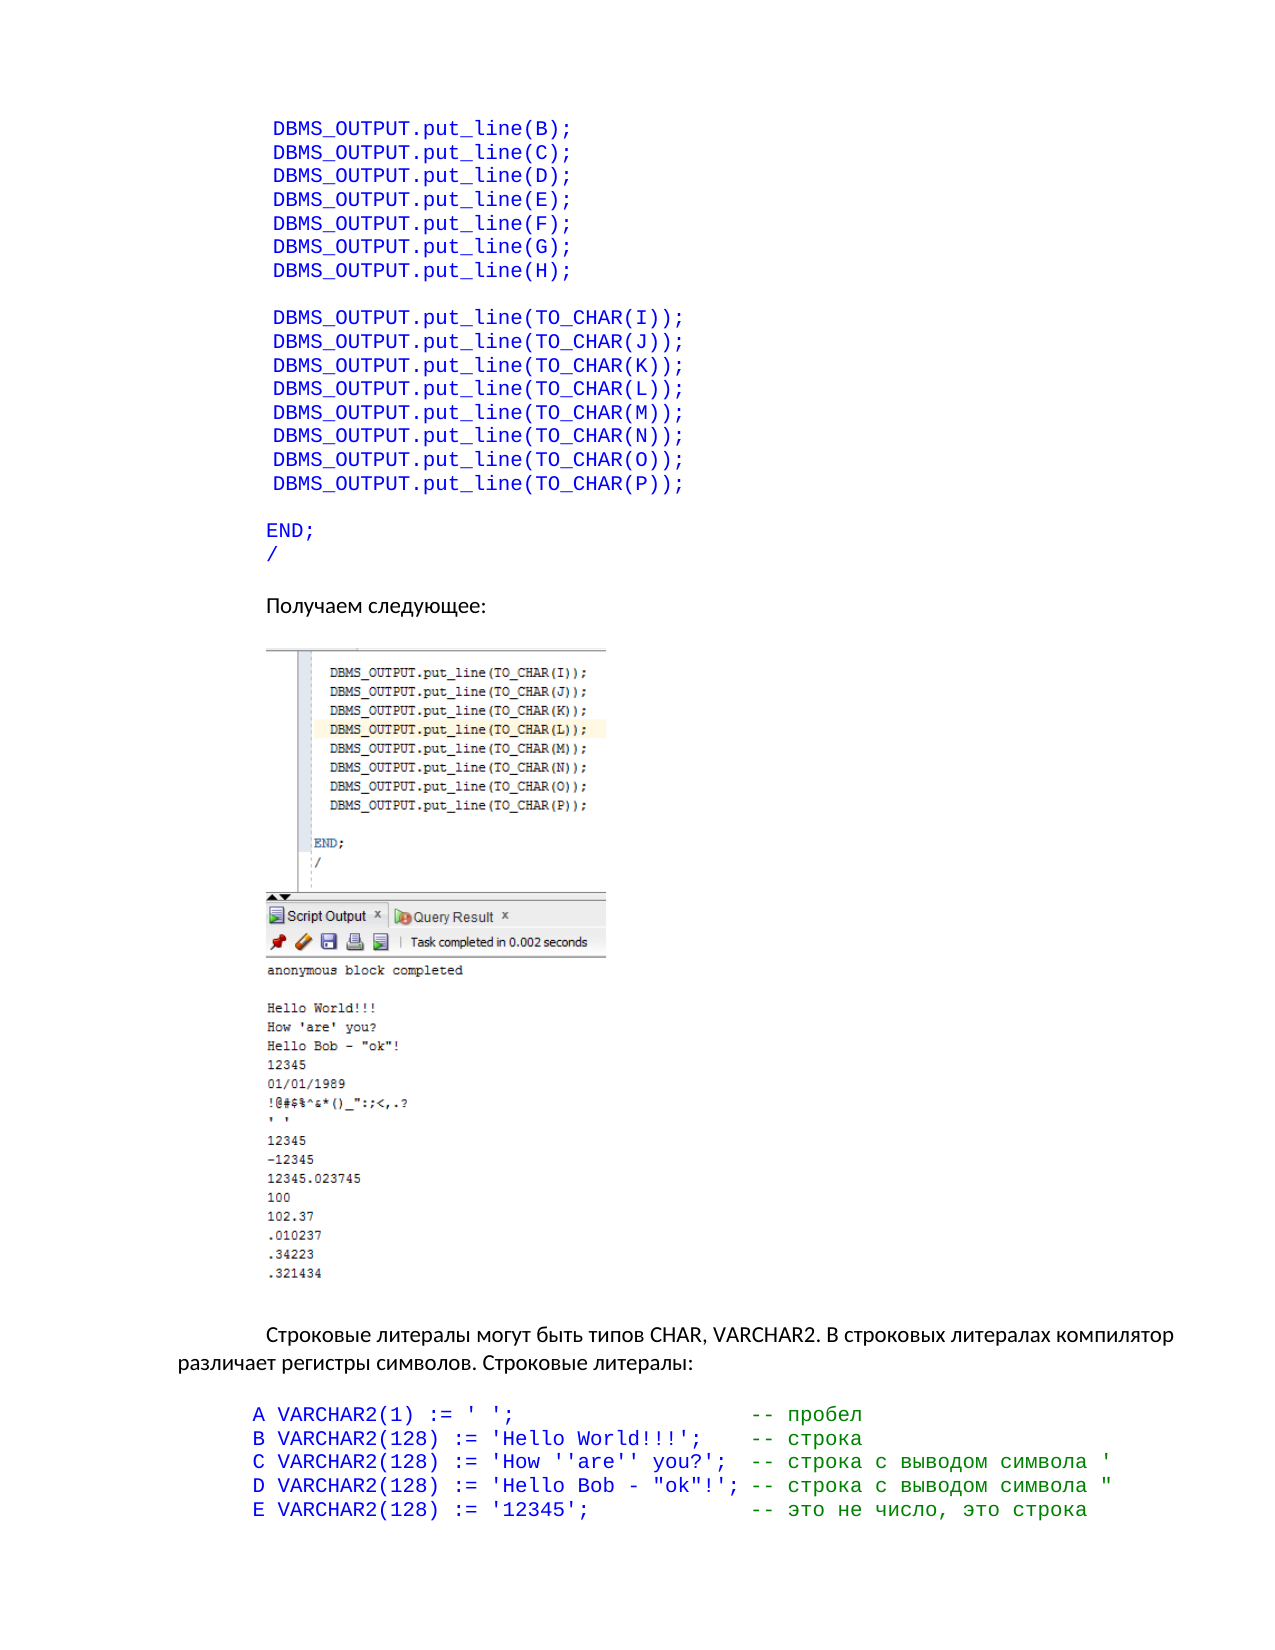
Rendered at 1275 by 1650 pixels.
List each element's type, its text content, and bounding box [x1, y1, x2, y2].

text Получаем следующее: [177, 591, 1186, 619]
text DBMS_OUTPUT.put_line(F); [252, 213, 1186, 236]
text DBMS_OUTPUT.put_line(TO_CHAR(P)); [252, 473, 1186, 496]
text DBMS_OUTPUT.put_line(G); [252, 236, 1186, 260]
text DBMS_OUTPUT.put_line(D); [252, 165, 1186, 189]
picture [265, 648, 607, 1291]
text DBMS_OUTPUT.put_line(TO_CHAR(K)); [252, 354, 1186, 378]
text E VARCHAR2(128) := '12345'; -- это не число, это строка [252, 1499, 1186, 1522]
text B VARCHAR2(128) := 'Hello World!!!'; -- строка [252, 1428, 1186, 1451]
text A VARCHAR2(1) := ' '; -- пробел [252, 1404, 1186, 1428]
text DBMS_OUTPUT.put_line(TO_CHAR(I)); [252, 307, 1186, 331]
text DBMS_OUTPUT.put_line(E); [252, 189, 1186, 213]
text DBMS_OUTPUT.put_line(TO_CHAR(J)); [252, 331, 1186, 354]
text DBMS_OUTPUT.put_line(TO_CHAR(N)); [252, 426, 1186, 449]
text Строковые литералы могут быть типов CHAR, VARCHAR2. В строковых литералах компилятор различает регистры символов. Строковые литералы: [177, 1320, 1186, 1376]
text DBMS_OUTPUT.put_line(TO_CHAR(O)); [252, 449, 1186, 473]
text / [252, 544, 1186, 567]
text D VARCHAR2(128) := 'Hello Bob - "ok"!'; -- строка с выводом символа " [252, 1475, 1186, 1499]
text DBMS_OUTPUT.put_line(B); [252, 118, 1186, 142]
text C VARCHAR2(128) := 'How ''are'' you?'; -- строка с выводом символа ' [252, 1451, 1186, 1475]
text END; [252, 520, 1186, 544]
text DBMS_OUTPUT.put_line(TO_CHAR(M)); [252, 402, 1186, 426]
text DBMS_OUTPUT.put_line(TO_CHAR(L)); [252, 378, 1186, 402]
text DBMS_OUTPUT.put_line(C); [252, 142, 1186, 165]
text DBMS_OUTPUT.put_line(H); [252, 260, 1186, 284]
